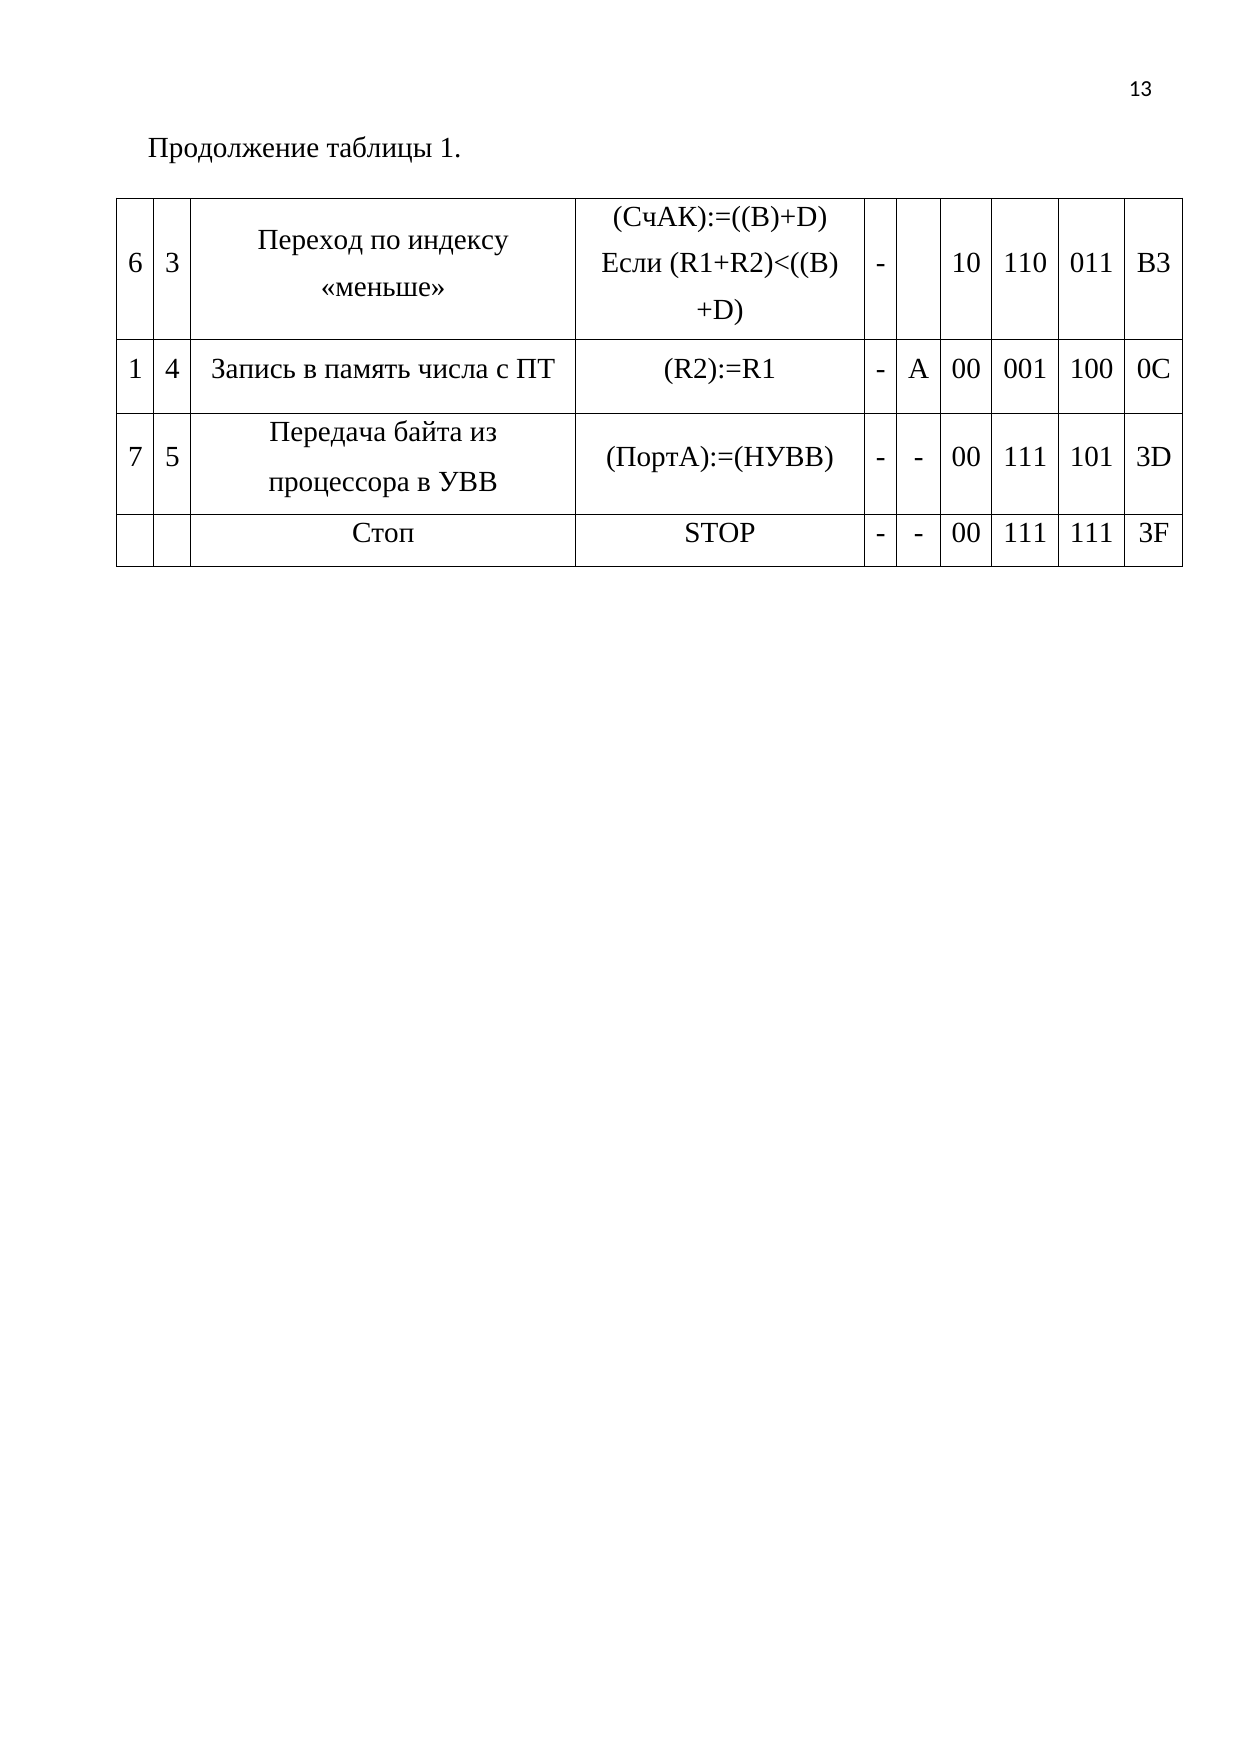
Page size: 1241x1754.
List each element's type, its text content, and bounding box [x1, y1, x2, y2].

table_cell [154, 515, 190, 566]
table_cell (R2):=R1 [576, 340, 864, 413]
table_cell Стоп [191, 515, 575, 566]
table_cell 100 [1059, 340, 1124, 413]
text Продолжение таблицы 1. [148, 130, 1152, 163]
table_header 110 [992, 199, 1058, 339]
table_cell - [897, 515, 940, 566]
table_cell - [865, 414, 896, 514]
table_cell STOP [576, 515, 864, 566]
table_cell [117, 515, 153, 566]
table_header [897, 199, 940, 339]
table_cell Запись в память числа с ПТ [191, 340, 575, 413]
table_cell 111 [1059, 515, 1124, 566]
table_cell 3F [1125, 515, 1182, 566]
table_header В3 [1125, 199, 1182, 339]
table_cell 1 [117, 340, 153, 413]
table_header 3 [154, 199, 190, 339]
table_cell 3D [1125, 414, 1182, 514]
table_header 6 [117, 199, 153, 339]
table_cell (ПортА):=(НУВВ) [576, 414, 864, 514]
table_cell - [865, 515, 896, 566]
table_cell 111 [992, 515, 1058, 566]
table_cell 111 [992, 414, 1058, 514]
table_header Переход по индексу «меньше» [191, 199, 575, 339]
table_cell 4 [154, 340, 190, 413]
table_cell 00 [941, 515, 991, 566]
table_cell 00 [941, 340, 991, 413]
table_cell 7 [117, 414, 153, 514]
table_cell 5 [154, 414, 190, 514]
table_header (СчАК):=((В)+D) Если (R1+R2)<((В)+D) [576, 199, 864, 339]
table_cell 00 [941, 414, 991, 514]
table_cell 0C [1125, 340, 1182, 413]
table_header 011 [1059, 199, 1124, 339]
table_header 10 [941, 199, 991, 339]
table_cell Передача байта из процессора в УВВ [191, 414, 575, 514]
table_cell - [897, 414, 940, 514]
table_cell A [897, 340, 940, 413]
table_cell 001 [992, 340, 1058, 413]
table_header - [865, 199, 896, 339]
table_cell - [865, 340, 896, 413]
table_cell 101 [1059, 414, 1124, 514]
